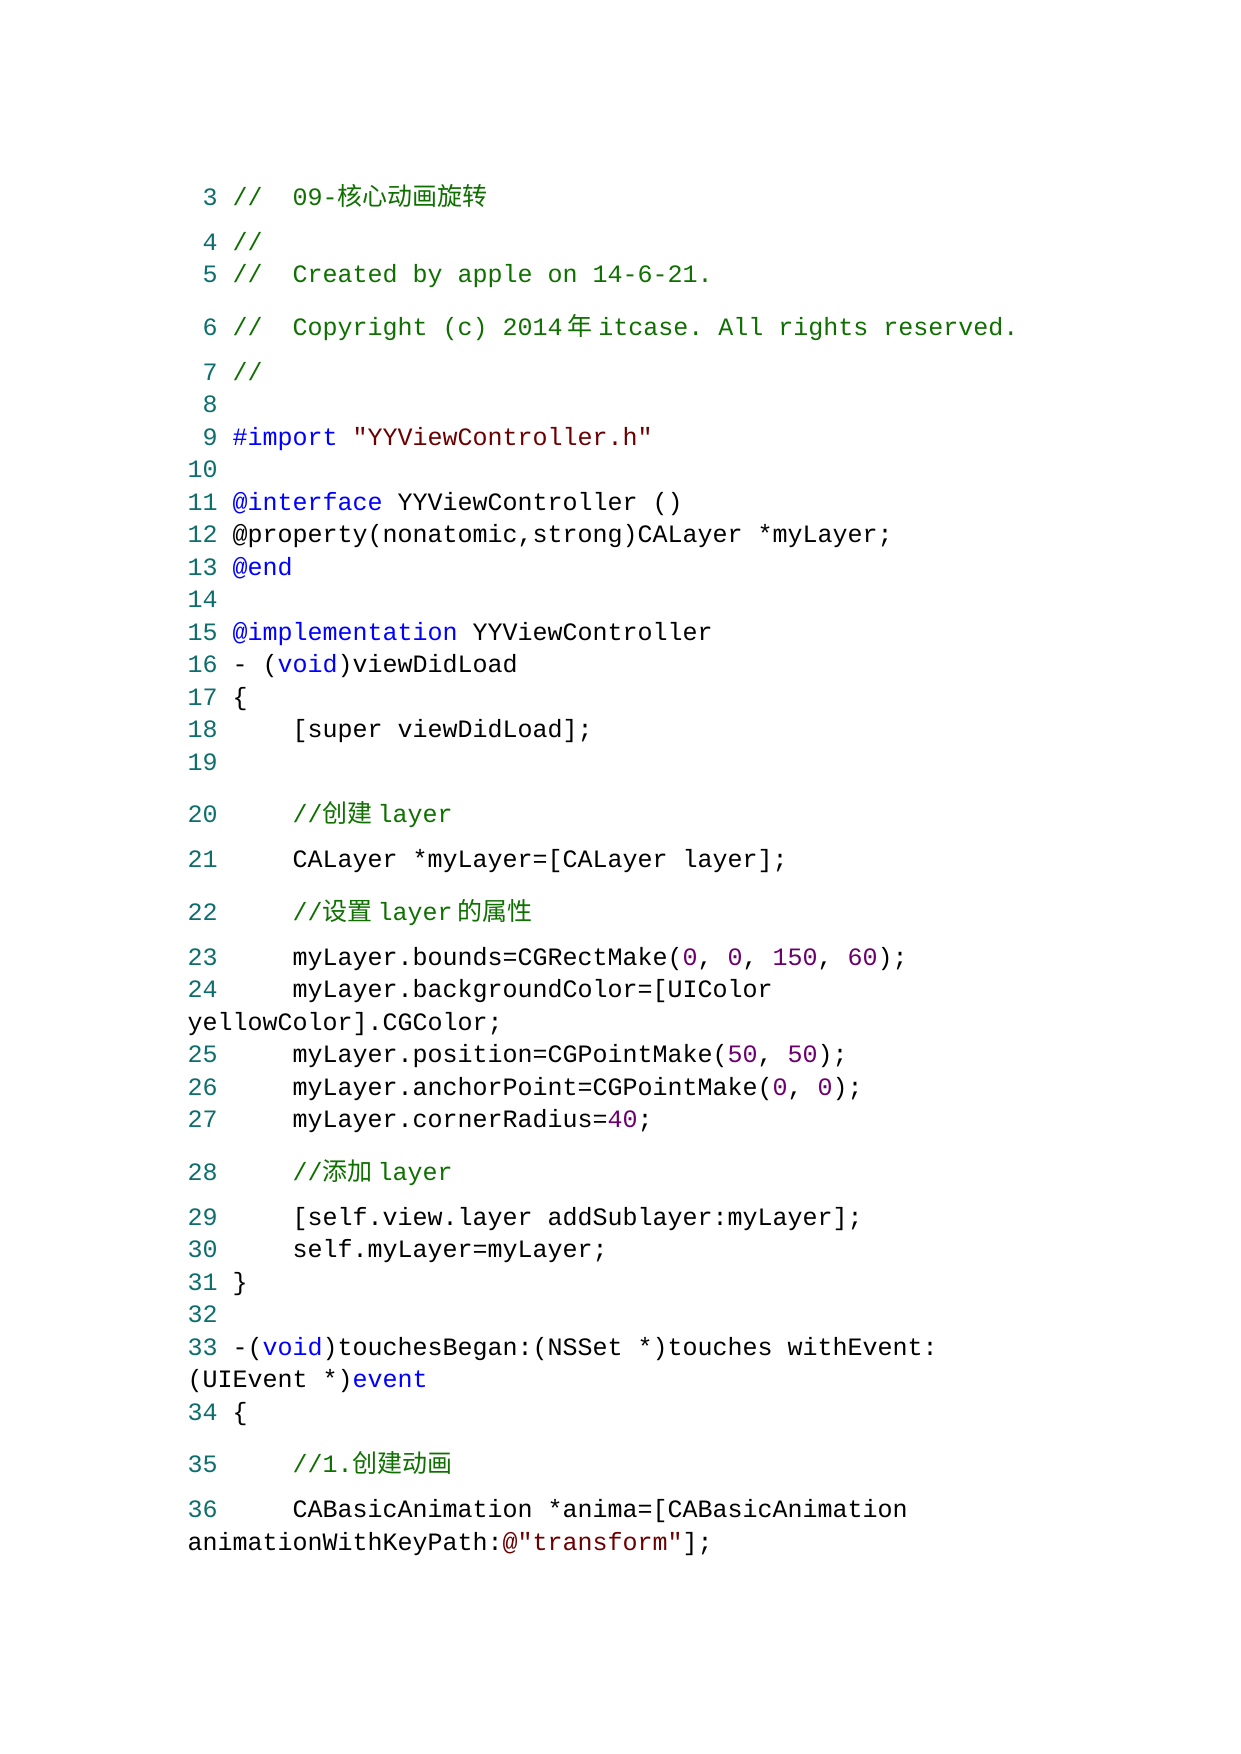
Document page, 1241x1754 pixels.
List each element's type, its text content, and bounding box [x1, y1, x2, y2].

text 12 @property(nonatomic,strong)CALayer *myLayer; [187, 519, 1053, 552]
text 20 //创建layer [187, 779, 1053, 844]
text 29 [self.view.layer addSublayer:myLayer]; [187, 1202, 1053, 1234]
text 5 // Created by apple on 14-6-21. [187, 259, 1053, 292]
text 27 myLayer.cornerRadius=40; [187, 1104, 1053, 1137]
text 17 { [187, 682, 1053, 714]
text 28 //添加layer [187, 1137, 1053, 1202]
text 31 } [187, 1267, 1053, 1299]
text 23 myLayer.bounds=CGRectMake(0, 0, 150, 60); [187, 942, 1053, 974]
text 33 -(void)touchesBegan:(NSSet *)touches withEvent:(UIEvent *)event [187, 1332, 1053, 1397]
text 7 // [187, 357, 1053, 389]
text 4 // [187, 227, 1053, 259]
text 32 [187, 1299, 1053, 1332]
text 13 @end [187, 552, 1053, 584]
text 14 [187, 584, 1053, 617]
text 36 CABasicAnimation *anima=[CABasicAnimation animationWithKeyPath:@"transform"]; [187, 1494, 1053, 1559]
text 22 //设置layer的属性 [187, 877, 1053, 942]
text 8 [187, 389, 1053, 422]
text 15 @implementation YYViewController [187, 617, 1053, 649]
text 34 { [187, 1397, 1053, 1429]
text 9 #import "YYViewController.h" [187, 422, 1053, 454]
text 10 [187, 454, 1053, 487]
text 19 [187, 747, 1053, 779]
text 21 CALayer *myLayer=[CALayer layer]; [187, 844, 1053, 877]
text 11 @interface YYViewController () [187, 487, 1053, 519]
text 26 myLayer.anchorPoint=CGPointMake(0, 0); [187, 1072, 1053, 1104]
text 30 self.myLayer=myLayer; [187, 1234, 1053, 1267]
text 6 // Copyright (c) 2014年 itcase. All rights reserved. [187, 292, 1053, 357]
text 18 [super viewDidLoad]; [187, 714, 1053, 747]
text 25 myLayer.position=CGPointMake(50, 50); [187, 1039, 1053, 1072]
text 3 // 09-核心动画旋转 [187, 162, 1053, 227]
text 24 myLayer.backgroundColor=[UIColor yellowColor].CGColor; [187, 974, 1053, 1039]
text 16 - (void)viewDidLoad [187, 649, 1053, 682]
text 35 //1.创建动画 [187, 1429, 1053, 1494]
